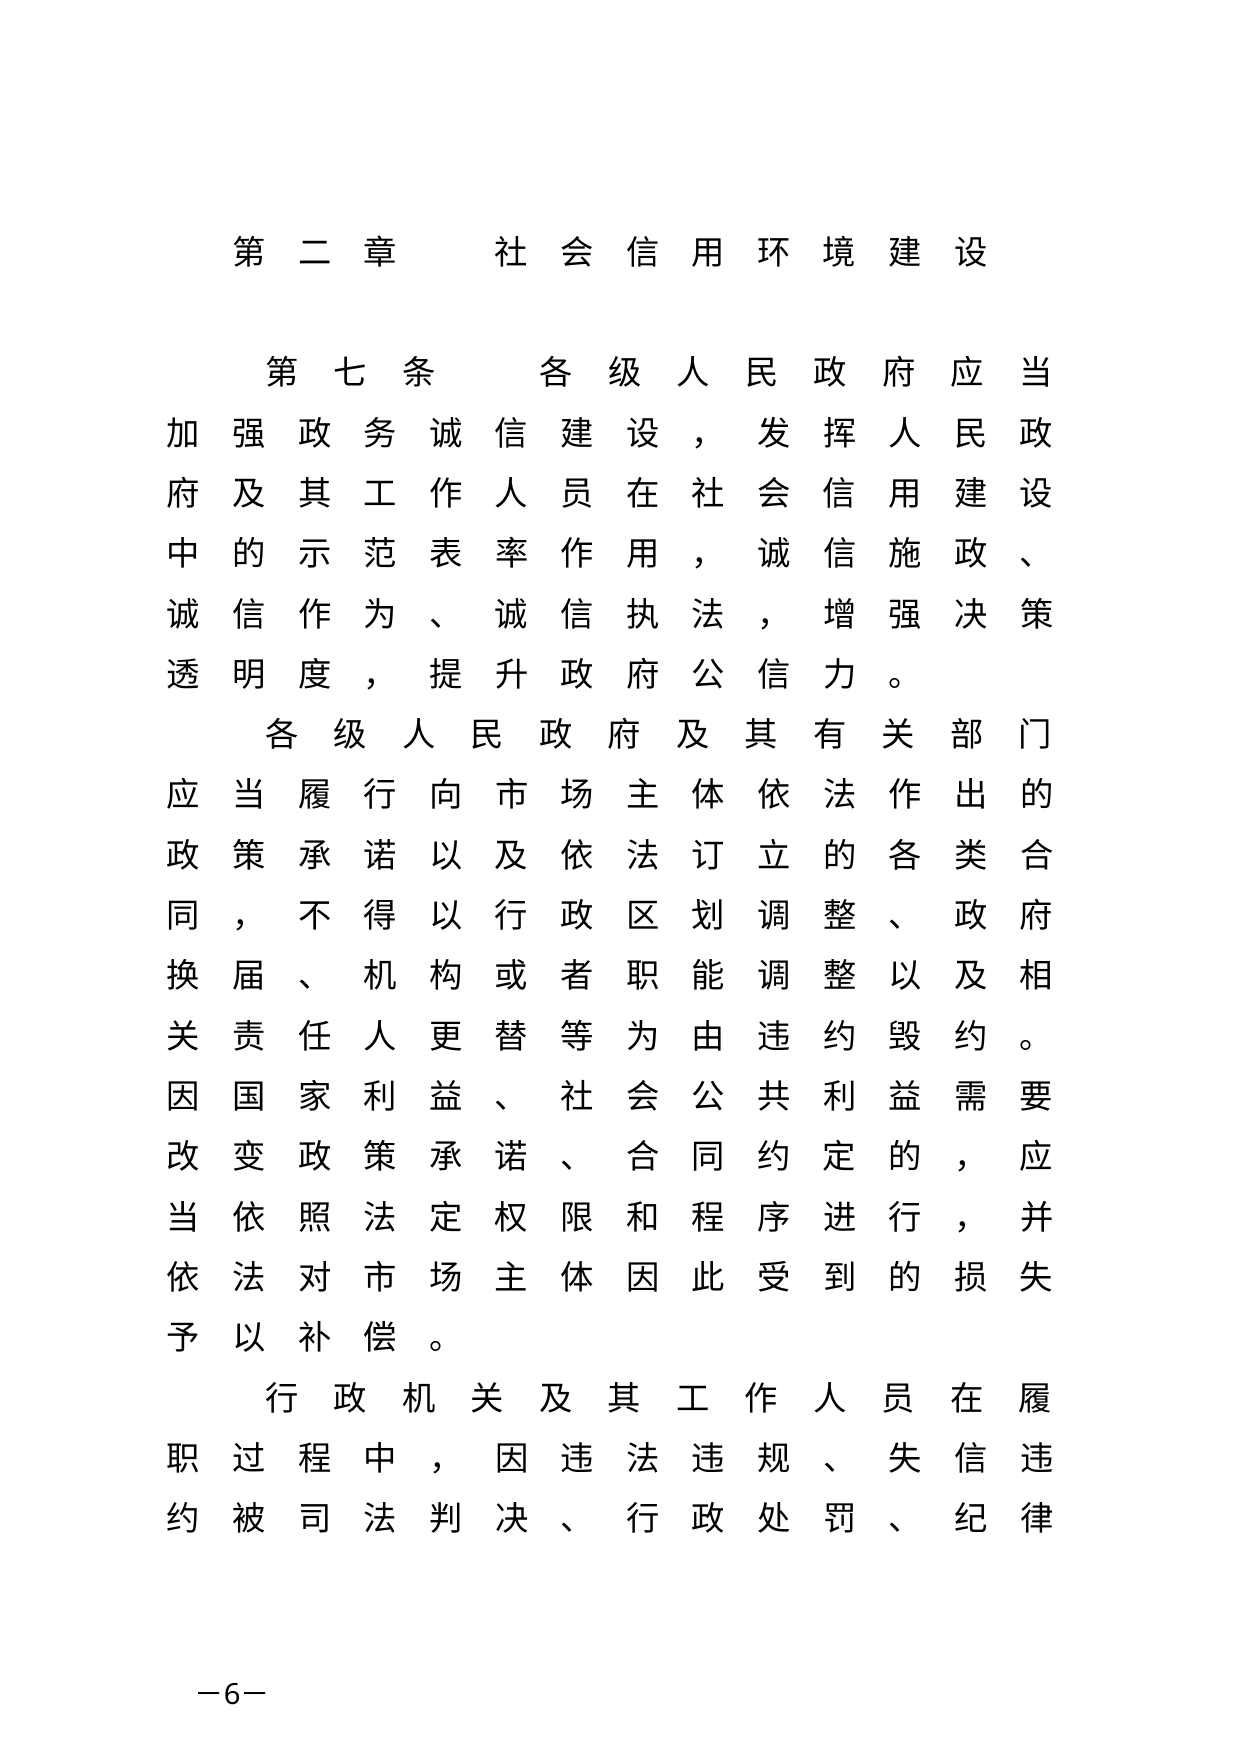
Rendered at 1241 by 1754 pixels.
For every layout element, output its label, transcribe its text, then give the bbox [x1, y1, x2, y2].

text 第二章 社会信用环境建设 [167, 219, 1085, 280]
text 第七条 各级人民政府应当加强政务诚信建设，发挥人民政府及其工作人员在社会信用建设中的示范表率作用，诚信施政、诚信作为、诚信执法，增强决策透明度，提升政府公信力。 [167, 340, 1085, 702]
text 各级人民政府及其有关部门应当履行向市场主体依法作出的政策承诺以及依法订立的各类合同，不得以行政区划调整、政府换届、机构或者职能调整以及相关责任人更替等为由违约毁约。因国家利益、社会公共利益需要改变政策承诺、合同约定的，应当依照法定权限和程序进行，并依法对市场主体因此受到的损失予以补偿。 [167, 702, 1085, 1365]
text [167, 1365, 1085, 1546]
